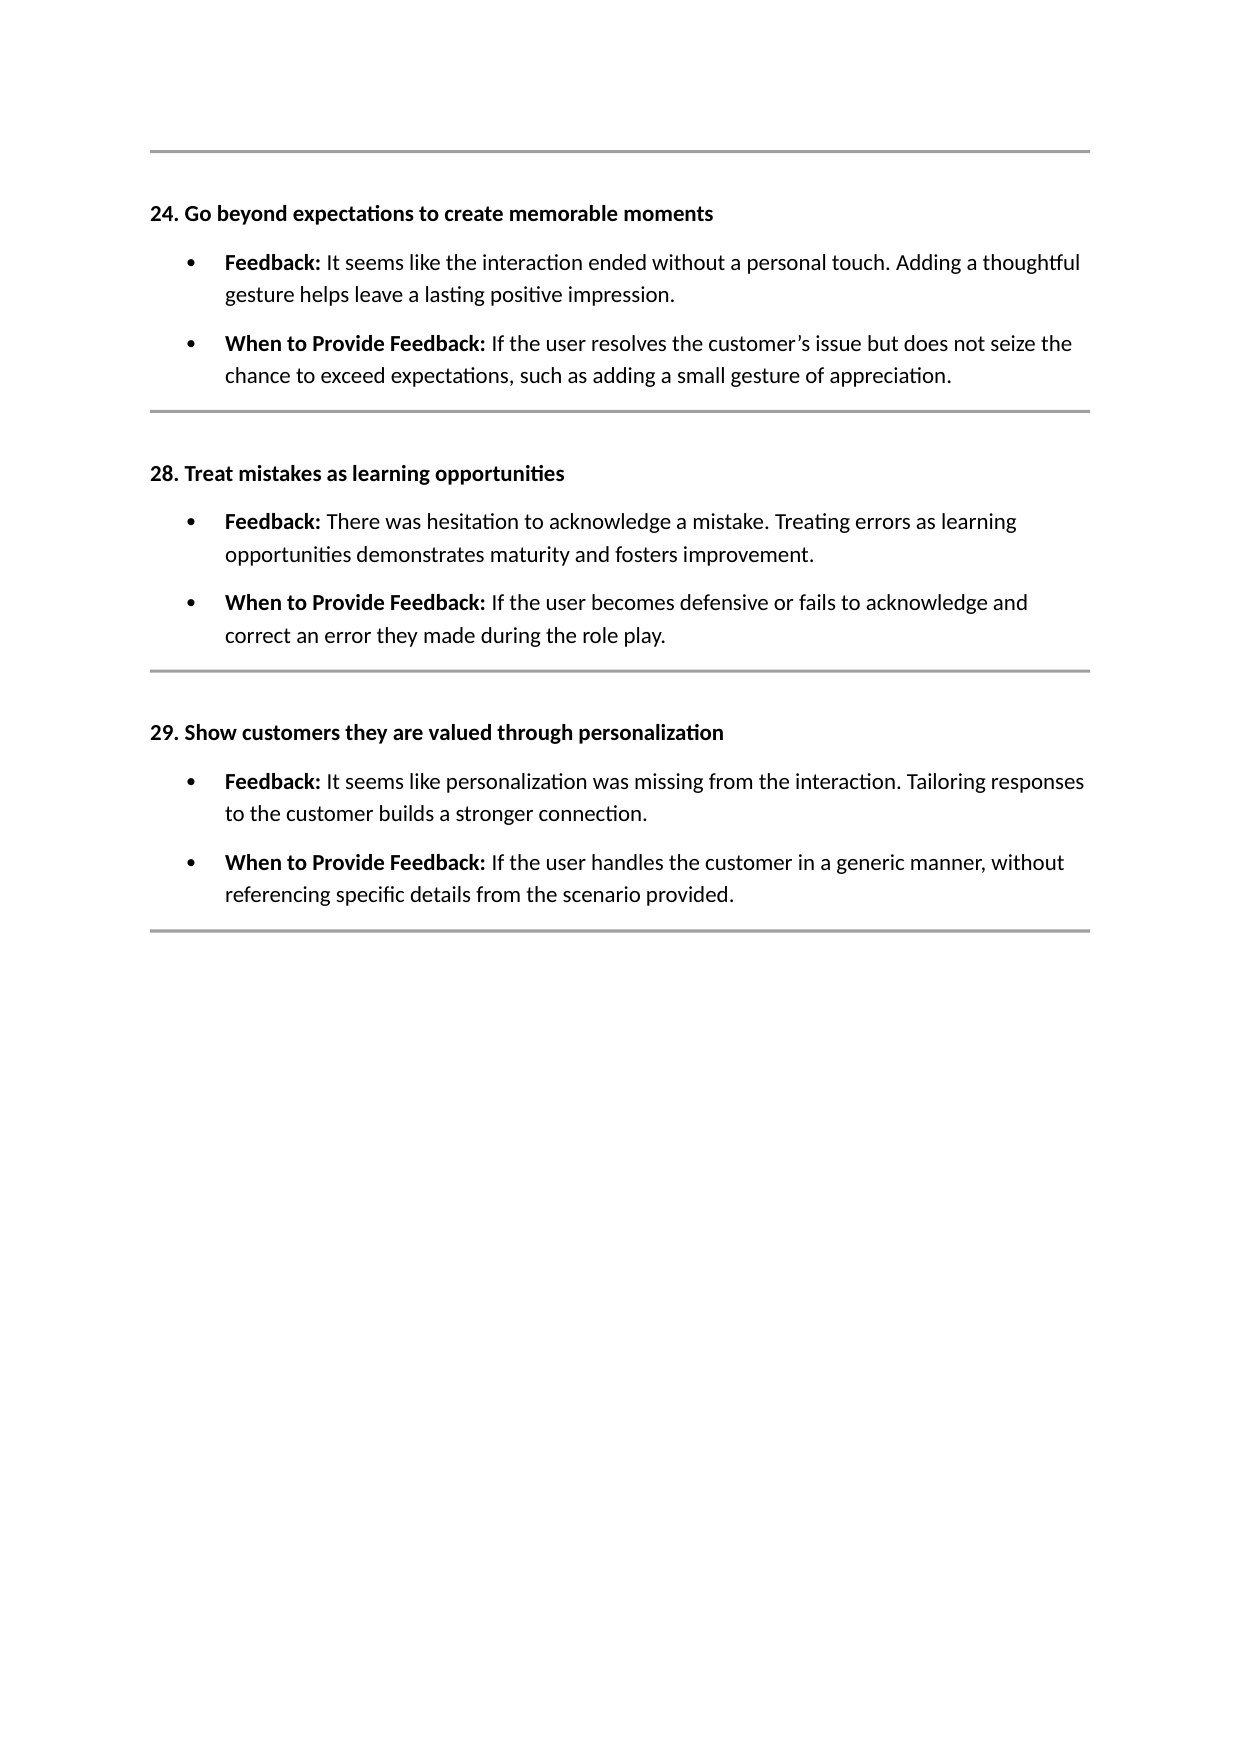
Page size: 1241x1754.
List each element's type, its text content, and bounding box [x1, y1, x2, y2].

list When to Provide Feedback: If the user handles the customer in a generic manner, without referencing specific details from the scenario provided. [187, 848, 1090, 908]
text 24. Go beyond expectations to create memorable moments [150, 199, 1090, 227]
text 28. Treat mistakes as learning opportunities [150, 459, 1090, 487]
list Feedback: There was hesitation to acknowledge a mistake. Treating errors as learning opportunities demonstrates maturity and fosters improvement. [187, 507, 1090, 568]
list When to Provide Feedback: If the user becomes defensive or fails to acknowledge and correct an error they made during the role play. [187, 588, 1090, 649]
list Feedback: It seems like personalization was missing from the interaction. Tailoring responses to the customer builds a stronger connection. [187, 767, 1090, 827]
list When to Provide Feedback: If the user resolves the customer’s issue but does not seize the chance to exceed expectations, such as adding a small gesture of appreciation. [187, 329, 1090, 389]
list Feedback: It seems like the interaction ended without a personal touch. Adding a thoughtful gesture helps leave a lasting positive impression. [187, 248, 1090, 308]
text 29. Show customers they are valued through personalization [150, 718, 1090, 746]
